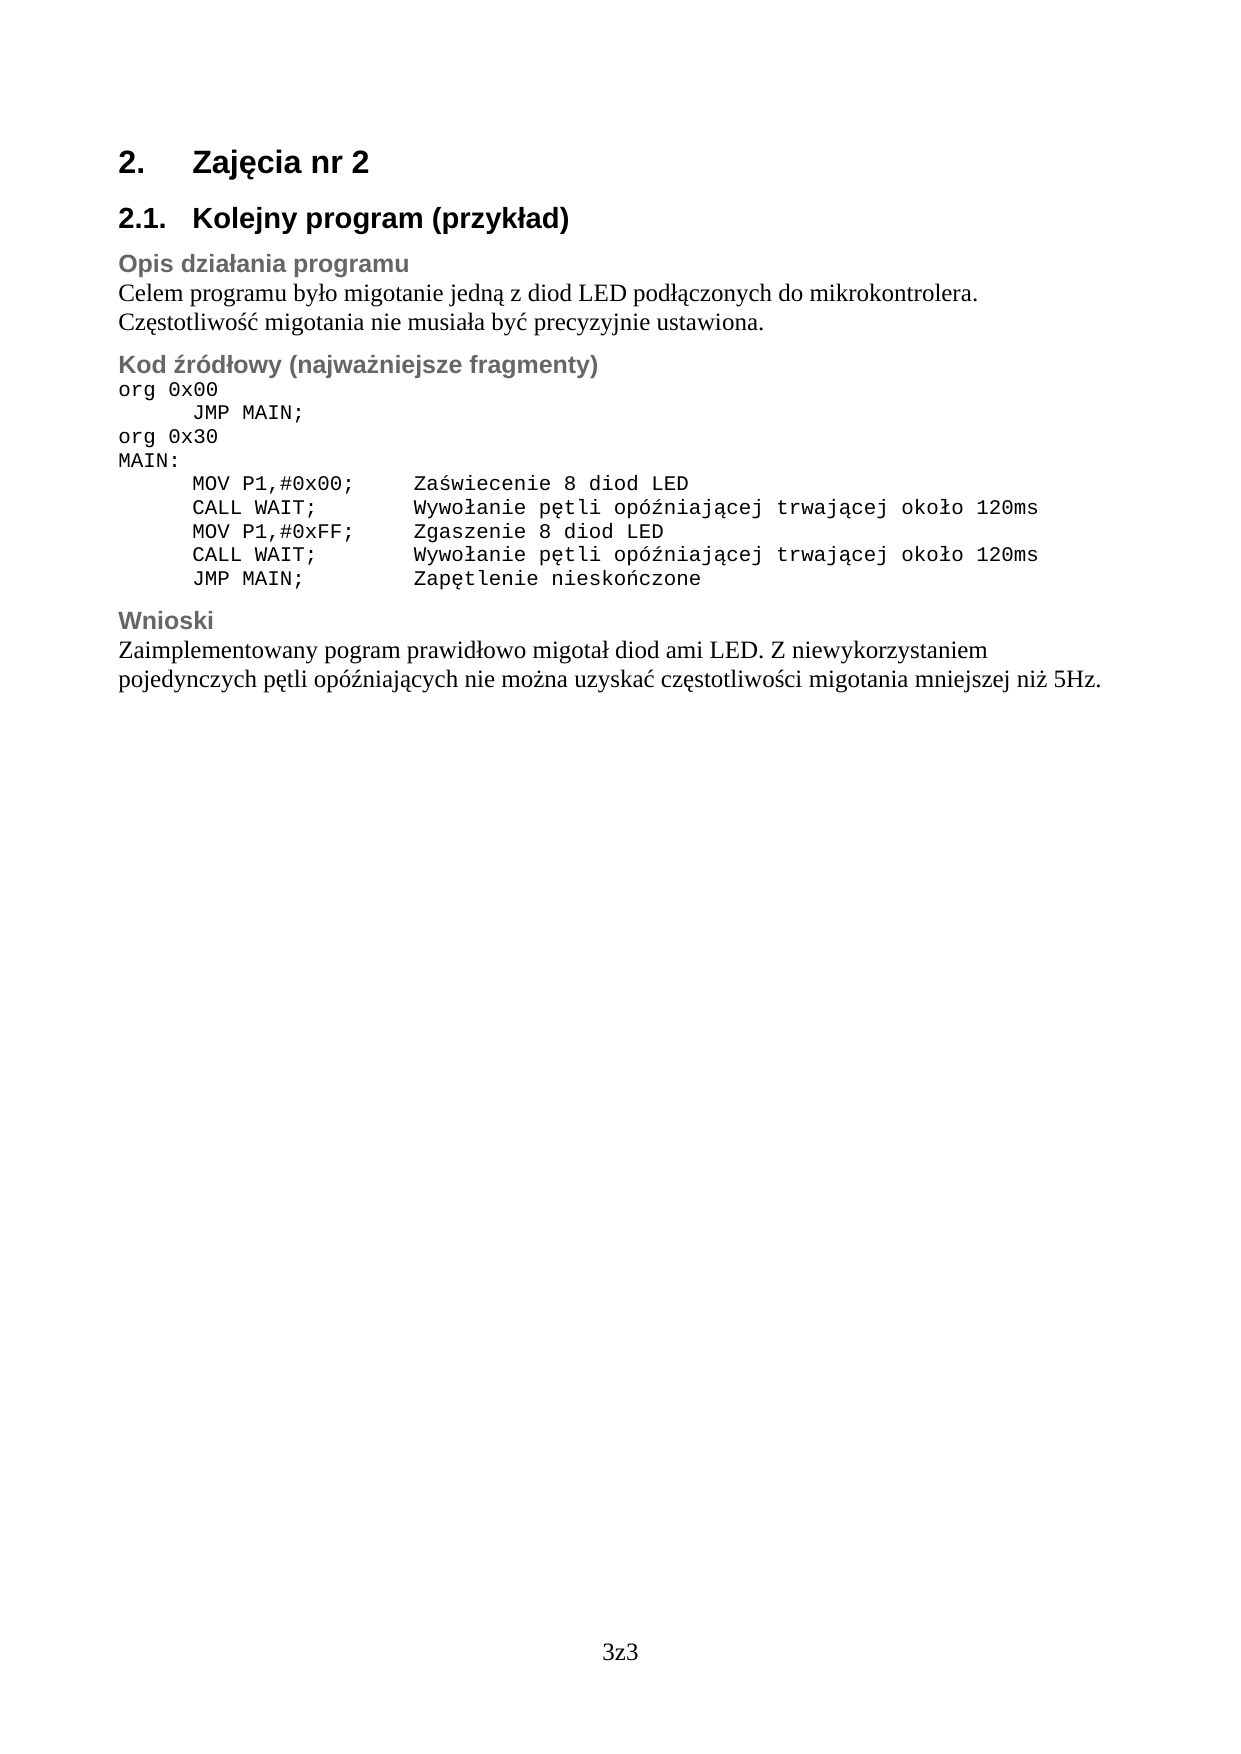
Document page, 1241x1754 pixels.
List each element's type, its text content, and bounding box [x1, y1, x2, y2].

subtitle Zajęcia nr 2 [118, 143, 1122, 180]
text org 0x00 [118, 379, 1122, 402]
text JMP MAIN; Zapętlenie nieskończone [118, 568, 1122, 592]
text JMP MAIN; [118, 402, 1122, 426]
text MOV P1,#0x00; Zaświecenie 8 diod LED [118, 473, 1122, 497]
subtitle Kod źródłowy (najważniejsze fragmenty) [118, 350, 1122, 379]
subtitle Kolejny program (przykład) [118, 201, 1122, 234]
text Zaimplementowany pogram prawidłowo migotał diod ami LED. Z niewykorzystaniem pojedynczych pętli opóźniających nie można uzyskać częstotliwości migotania mniejszej niż 5Hz. [118, 635, 1122, 692]
text MOV P1,#0xFF; Zgaszenie 8 diod LED [118, 521, 1122, 544]
text MAIN: [118, 450, 1122, 473]
text org 0x30 [118, 426, 1122, 450]
subtitle Opis działania programu [118, 249, 1122, 278]
subtitle Wnioski [118, 606, 1122, 635]
text Celem programu było migotanie jedną z diod LED podłączonych do mikrokontrolera. Częstotliwość migotania nie musiała być precyzyjnie ustawiona. [118, 278, 1122, 335]
text CALL WAIT; Wywołanie pętli opóźniającej trwającej około 120ms [118, 497, 1122, 521]
text CALL WAIT; Wywołanie pętli opóźniającej trwającej około 120ms [118, 544, 1122, 568]
